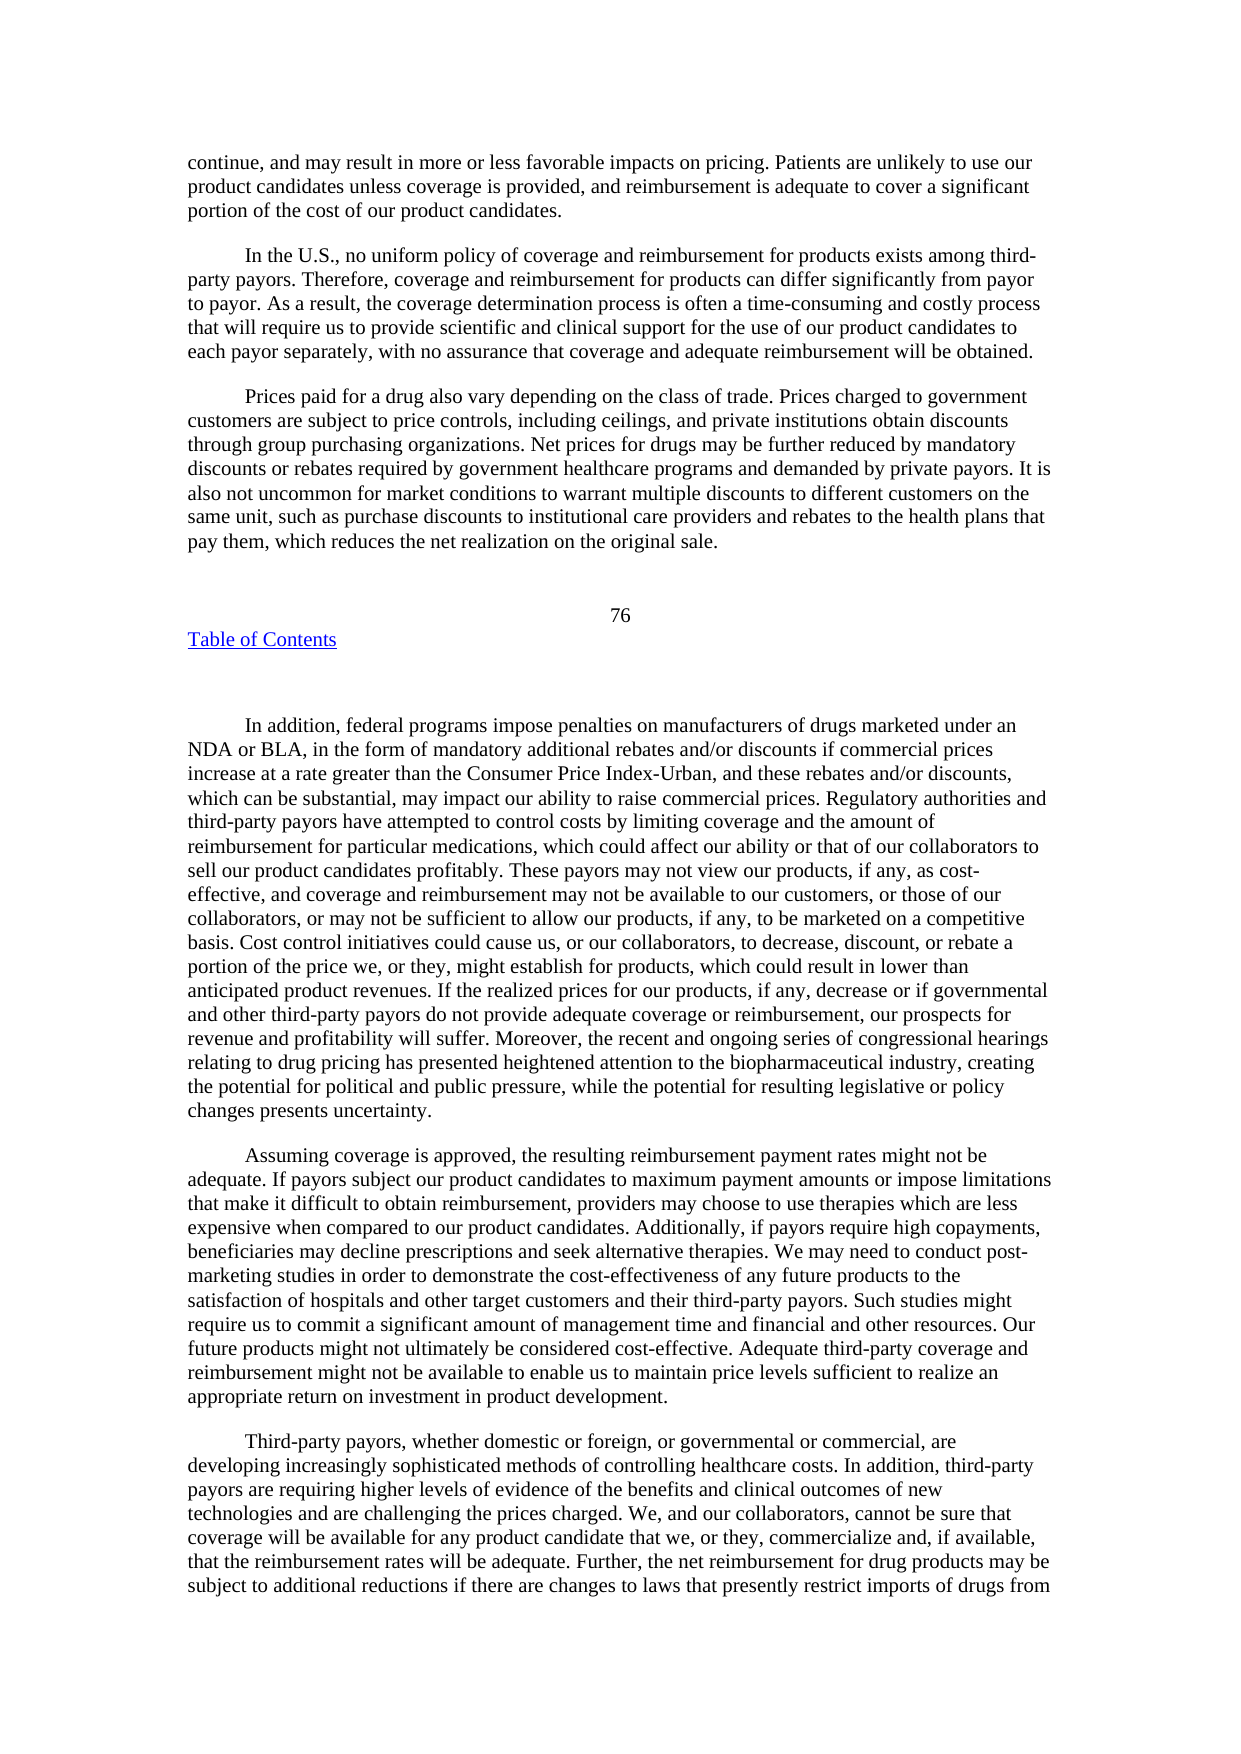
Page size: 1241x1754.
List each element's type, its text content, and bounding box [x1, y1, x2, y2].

text In addition, federal programs impose penalties on manufacturers of drugs marketed under an NDA or BLA, in the form of mandatory additional rebates and/or discounts if commercial prices increase at a rate greater than the Consumer Price Index-Urban, and these rebates and/or discounts, which can be substantial, may impact our ability to raise commercial prices. Regulatory authorities and third-party payors have attempted to control costs by limiting coverage and the amount of reimbursement for particular medications, which could affect our ability or that of our collaborators to sell our product candidates profitably. These payors may not view our products, if any, as cost-effective, and coverage and reimbursement may not be available to our customers, or those of our collaborators, or may not be sufficient to allow our products, if any, to be marketed on a competitive basis. Cost control initiatives could cause us, or our collaborators, to decrease, discount, or rebate a portion of the price we, or they, might establish for products, which could result in lower than anticipated product revenues. If the realized prices for our products, if any, decrease or if governmental and other third-party payors do not provide adequate coverage or reimbursement, our prospects for revenue and profitability will suffer. Moreover, the recent and ongoing series of congressional hearings relating to drug pricing has presented heightened attention to the biopharmaceutical industry, creating the potential for political and public pressure, while the potential for resulting legislative or policy changes presents uncertainty. [187, 713, 1053, 1122]
text Prices paid for a drug also vary depending on the class of trade. Prices charged to government customers are subject to price controls, including ceilings, and private institutions obtain discounts through group purchasing organizations. Net prices for drugs may be further reduced by mandatory discounts or rebates required by government healthcare programs and demanded by private payors. It is also not uncommon for market conditions to warrant multiple discounts to different customers on the same unit, such as purchase discounts to institutional care providers and rebates to the health plans that pay them, which reduces the net realization on the original sale. [187, 384, 1053, 553]
text In the U.S., no uniform policy of coverage and reimbursement for products exists among third-party payors. Therefore, coverage and reimbursement for products can differ significantly from payor to payor. As a result, the coverage determination process is often a time-consuming and costly process that will require us to provide scientific and clinical support for the use of our product candidates to each payor separately, with no assurance that coverage and adequate reimbursement will be obtained. [187, 243, 1053, 363]
text Assuming coverage is approved, the resulting reimbursement payment rates might not be adequate. If payors subject our product candidates to maximum payment amounts or impose limitations that make it difficult to obtain reimbursement, providers may choose to use therapies which are less expensive when compared to our product candidates. Additionally, if payors require high copayments, beneficiaries may decline prescriptions and seek alternative therapies. We may need to conduct post-marketing studies in order to demonstrate the cost-effectiveness of any future products to the satisfaction of hospitals and other target customers and their third-party payors. Such studies might require us to commit a significant amount of management time and financial and other resources. Our future products might not ultimately be considered cost-effective. Adequate third-party coverage and reimbursement might not be available to enable us to maintain price levels sufficient to realize an appropriate return on investment in product development. [187, 1143, 1053, 1408]
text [187, 150, 1053, 222]
text 76 [187, 603, 1053, 627]
text Table of Contents [187, 627, 1053, 651]
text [187, 1429, 1053, 1597]
